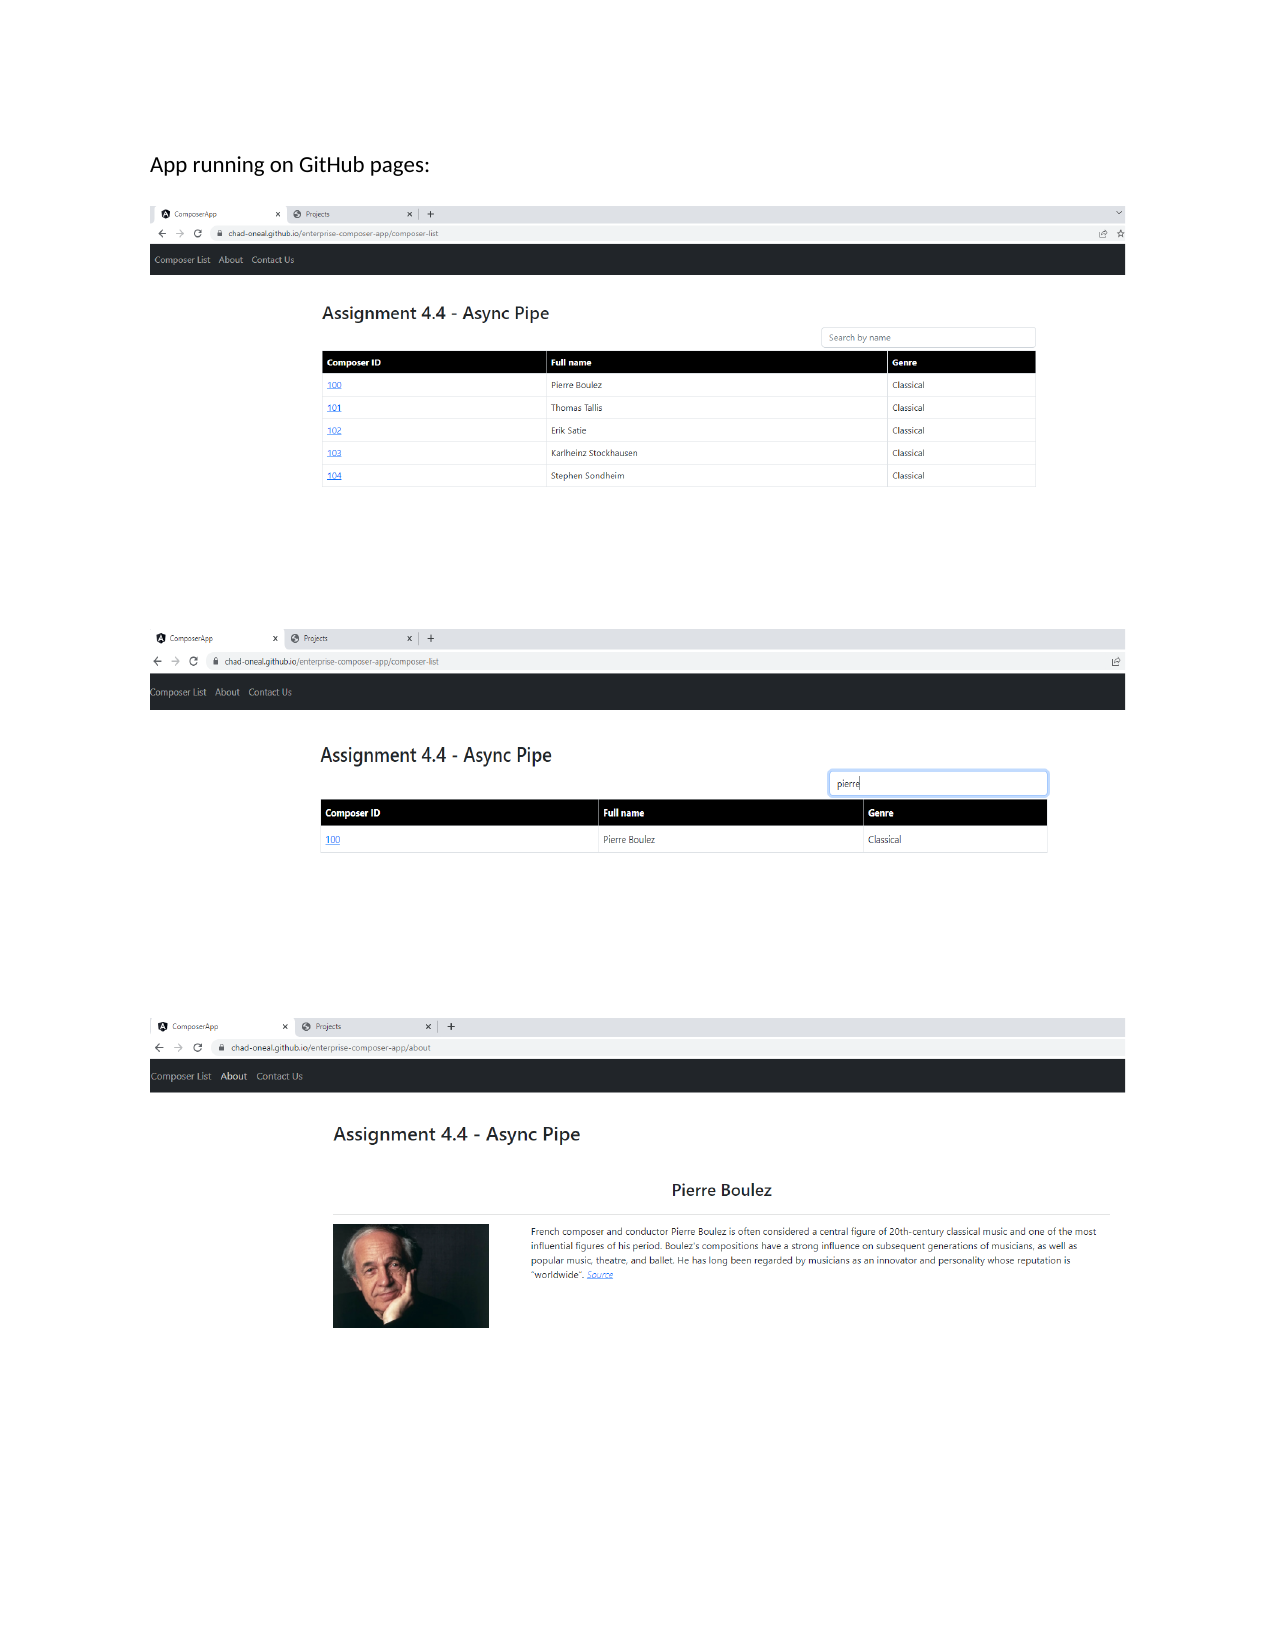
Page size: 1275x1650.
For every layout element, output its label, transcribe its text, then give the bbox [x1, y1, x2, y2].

picture [150, 629, 1125, 963]
text App running on GitHub pages: [150, 150, 1125, 178]
picture [150, 206, 1125, 574]
picture [150, 1018, 1125, 1448]
